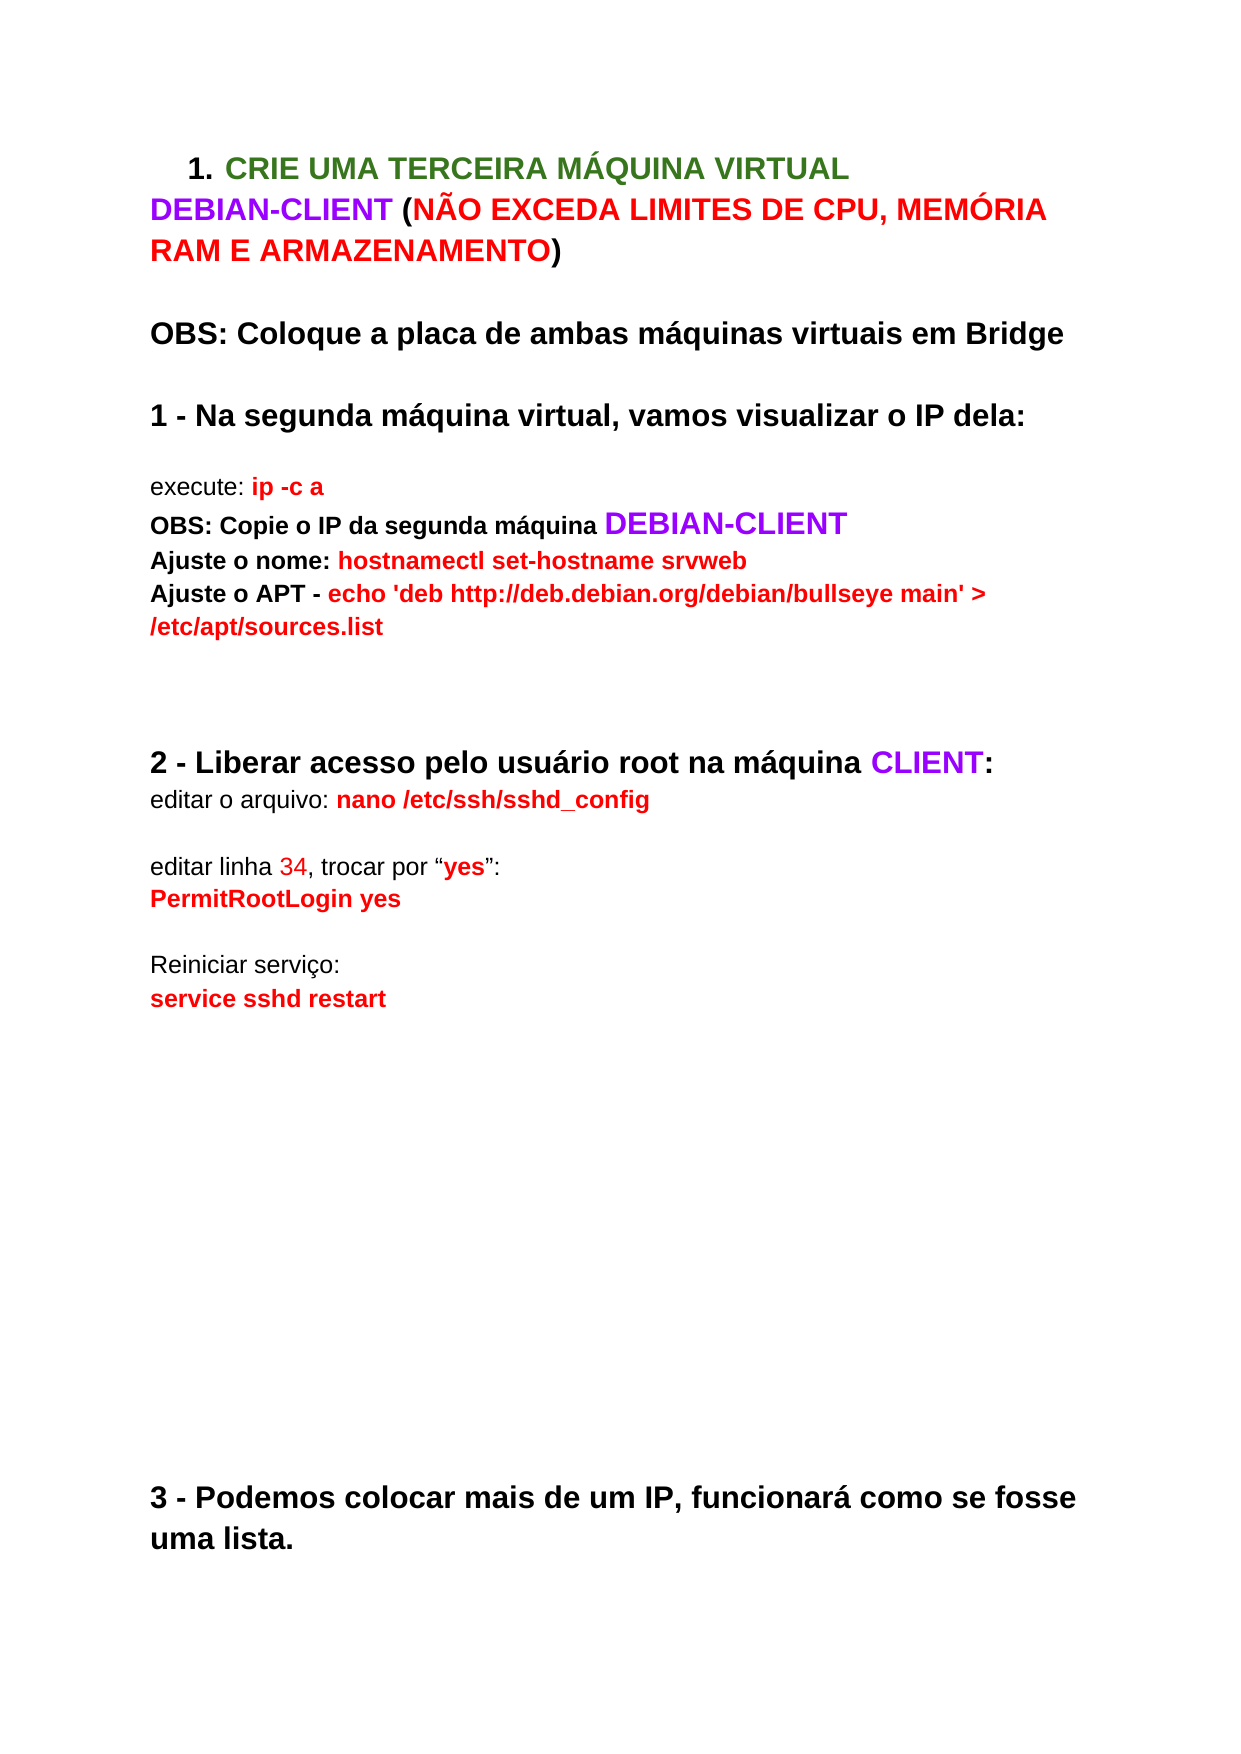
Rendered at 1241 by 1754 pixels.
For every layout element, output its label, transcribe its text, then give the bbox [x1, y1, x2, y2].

text OBS: Coloque a placa de ambas máquinas virtuais em Bridge [150, 315, 1090, 351]
text Reiniciar serviço: [150, 951, 1090, 979]
text editar linha 34, trocar por “yes”: [150, 851, 1090, 880]
list CRIE UMA TERCEIRA MÁQUINA VIRTUAL [187, 150, 1090, 186]
text service sshd restart [150, 983, 1090, 1012]
text Ajuste o nome: hostnamectl set-hostname srvweb [150, 546, 1090, 575]
text 2 - Liberar acesso pelo usuário root na máquina CLIENT: [150, 744, 1090, 780]
text OBS: Copie o IP da segunda máquina DEBIAN-CLIENT [150, 505, 1090, 541]
text Ajuste o APT - echo 'deb http://deb.debian.org/debian/bullseye main' > /etc/apt/sources.list [150, 579, 1090, 641]
text execute: ip -c a [150, 472, 1090, 501]
text PermitRootLogin yes [150, 884, 1090, 913]
text 3 - Podemos colocar mais de um IP, funcionará como se fosse uma lista. [150, 1479, 1090, 1556]
text 1 - Na segunda máquina virtual, vamos visualizar o IP dela: [150, 397, 1090, 433]
text editar o arquivo: nano /etc/ssh/sshd_config [150, 785, 1090, 814]
text DEBIAN-CLIENT (NÃO EXCEDA LIMITES DE CPU, MEMÓRIA RAM E ARMAZENAMENTO) [150, 191, 1090, 268]
